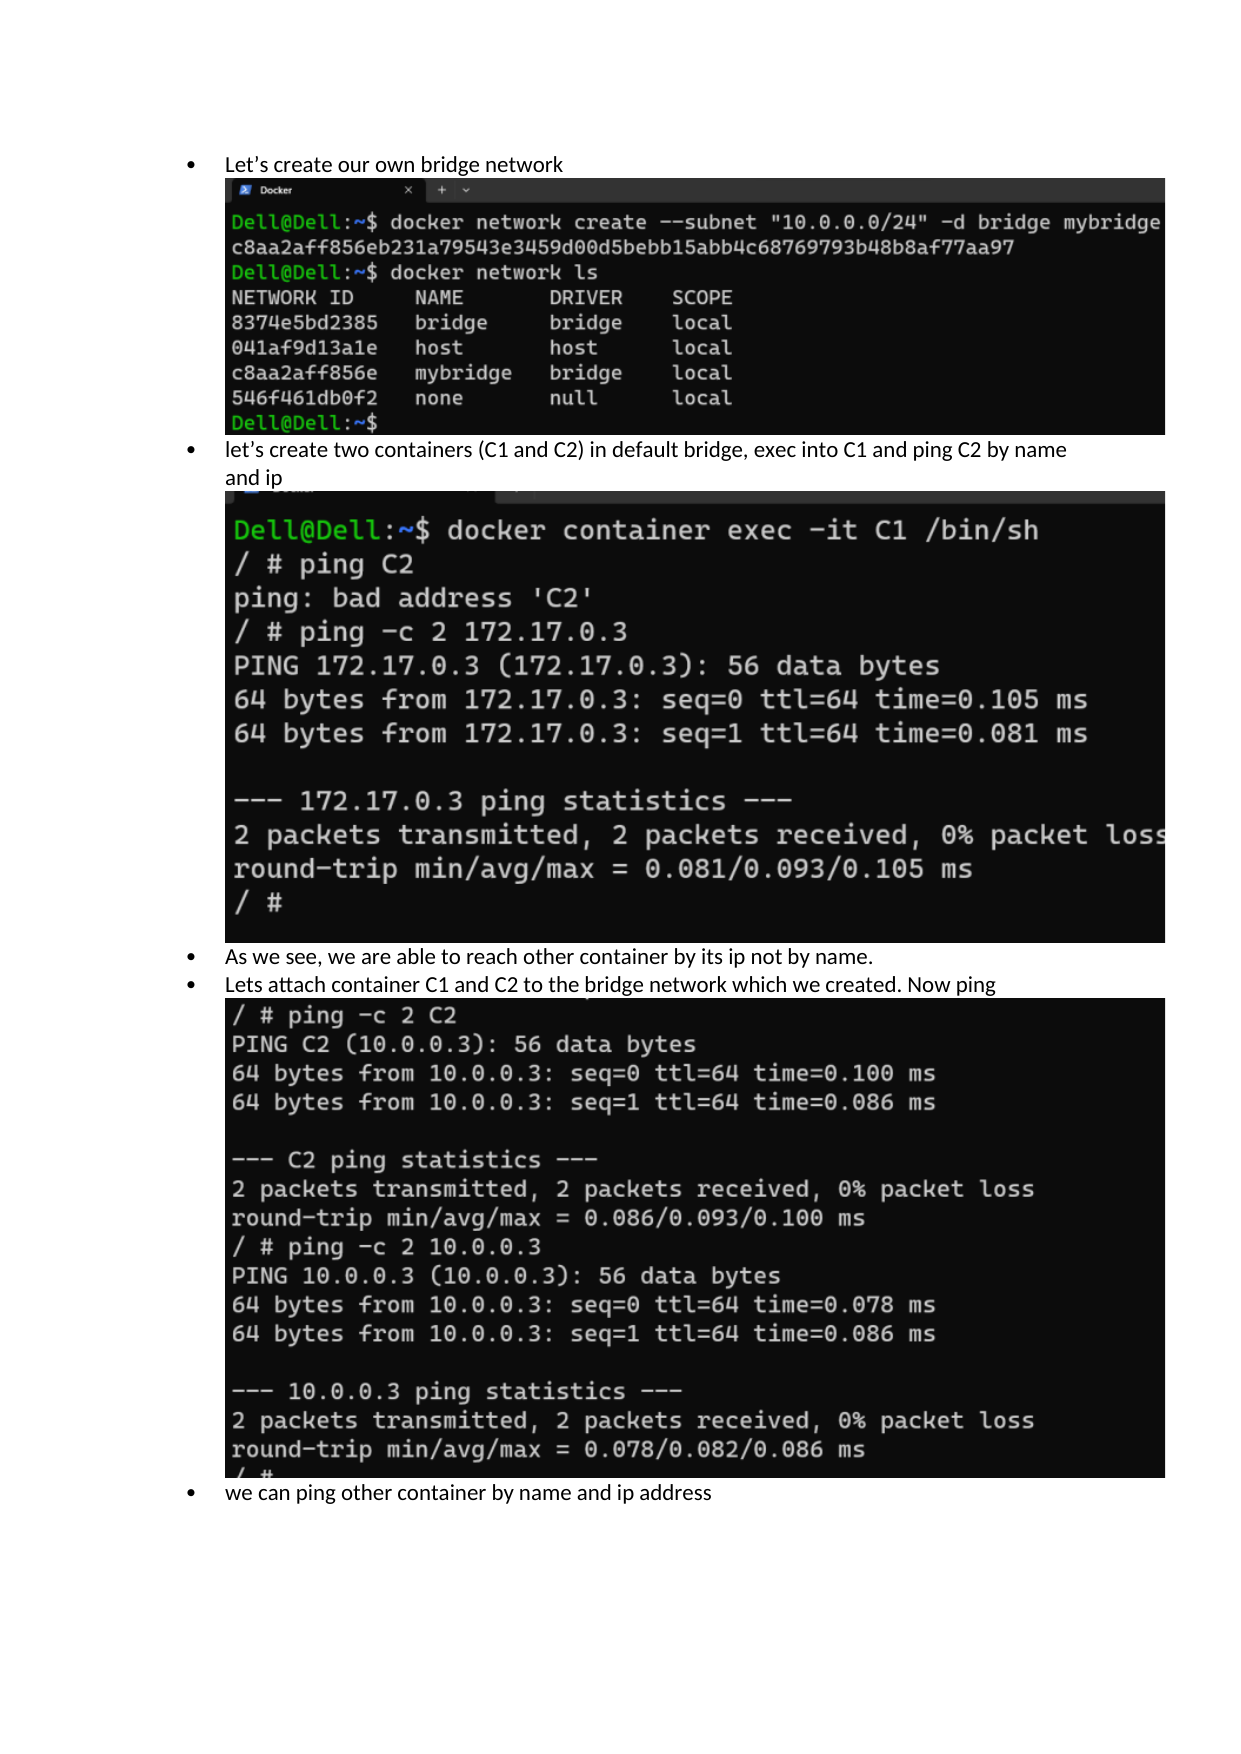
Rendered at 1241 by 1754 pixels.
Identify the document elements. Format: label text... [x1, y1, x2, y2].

picture [225, 491, 1166, 943]
picture [225, 998, 1166, 1478]
list we can ping other container by name and ip address [187, 1478, 1090, 1506]
list As we see, we are able to reach other container by its ip not by name. [187, 942, 1090, 970]
picture [225, 178, 1166, 435]
